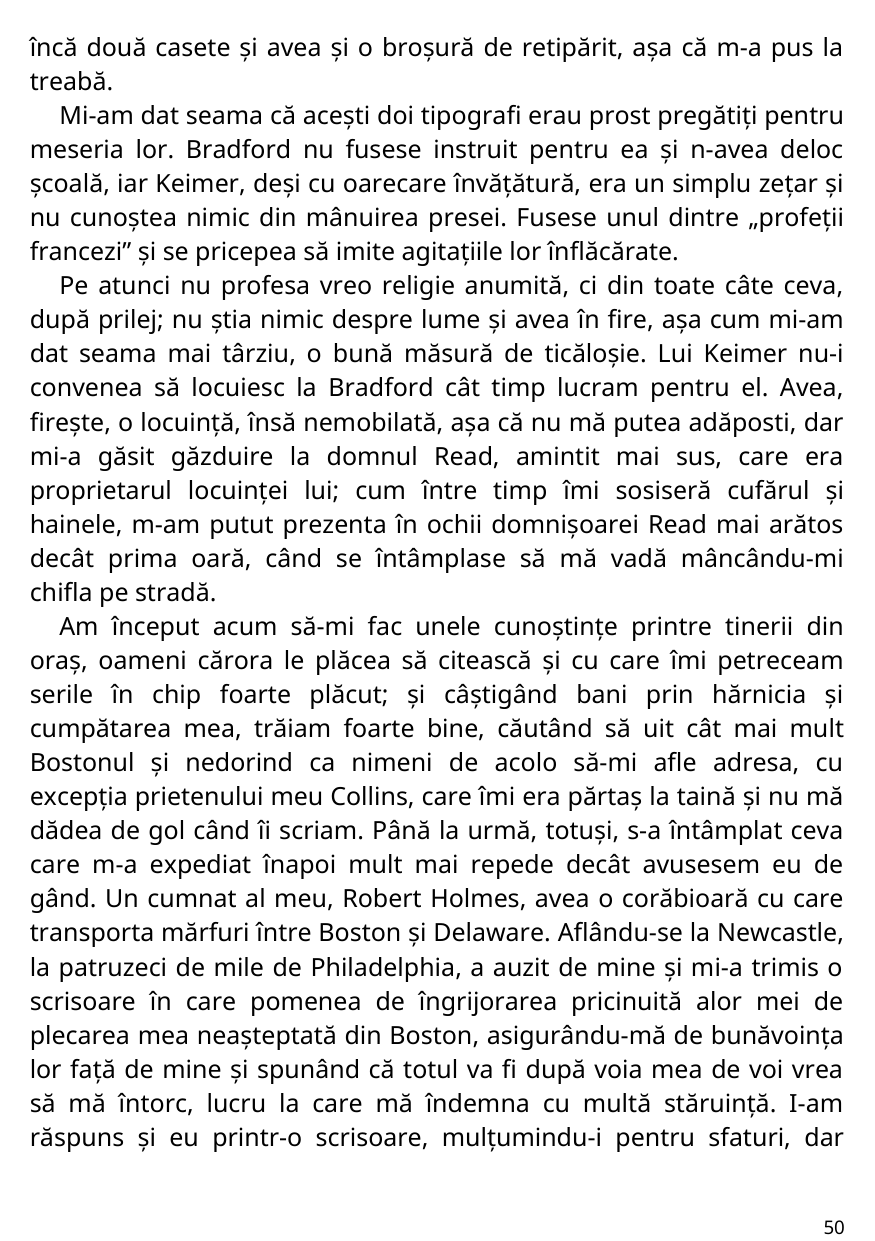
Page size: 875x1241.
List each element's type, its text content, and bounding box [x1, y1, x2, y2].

text Pe atunci nu profesa vreo religie anumită, ci din toate câte ceva, după prilej; nu știa nimic despre lume și avea în fire, așa cum mi-am dat seama mai târziu, o bună măsură de ticăloșie. Lui Keimer nu-i convenea să locuiesc la Bradford cât timp lucram pentru el. Avea, firește, o locuință, însă nemobilată, așa că nu mă putea adăposti, dar mi-a găsit găzduire la domnul Read, amintit mai sus, care era proprietarul locuinței lui; cum între timp îmi sosiseră cufărul și hainele, m-am putut prezenta în ochii domnișoarei Read mai arătos decât prima oară, când se întâmplase să mă vadă mâncându-mi chifla pe stradă. [29, 268, 844, 608]
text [29, 29, 844, 98]
text Mi-am dat seama că acești doi tipografi erau prost pregătiți pentru meseria lor. Bradford nu fusese instruit pentru ea și n-avea deloc școală, iar Keimer, deși cu oarecare învățătură, era un simplu zețar și nu cunoștea nimic din mânuirea presei. Fusese unul dintre „profeții francezi” și se pricepea să imite agitațiile lor înflăcărate. [29, 98, 844, 268]
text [29, 608, 844, 1153]
